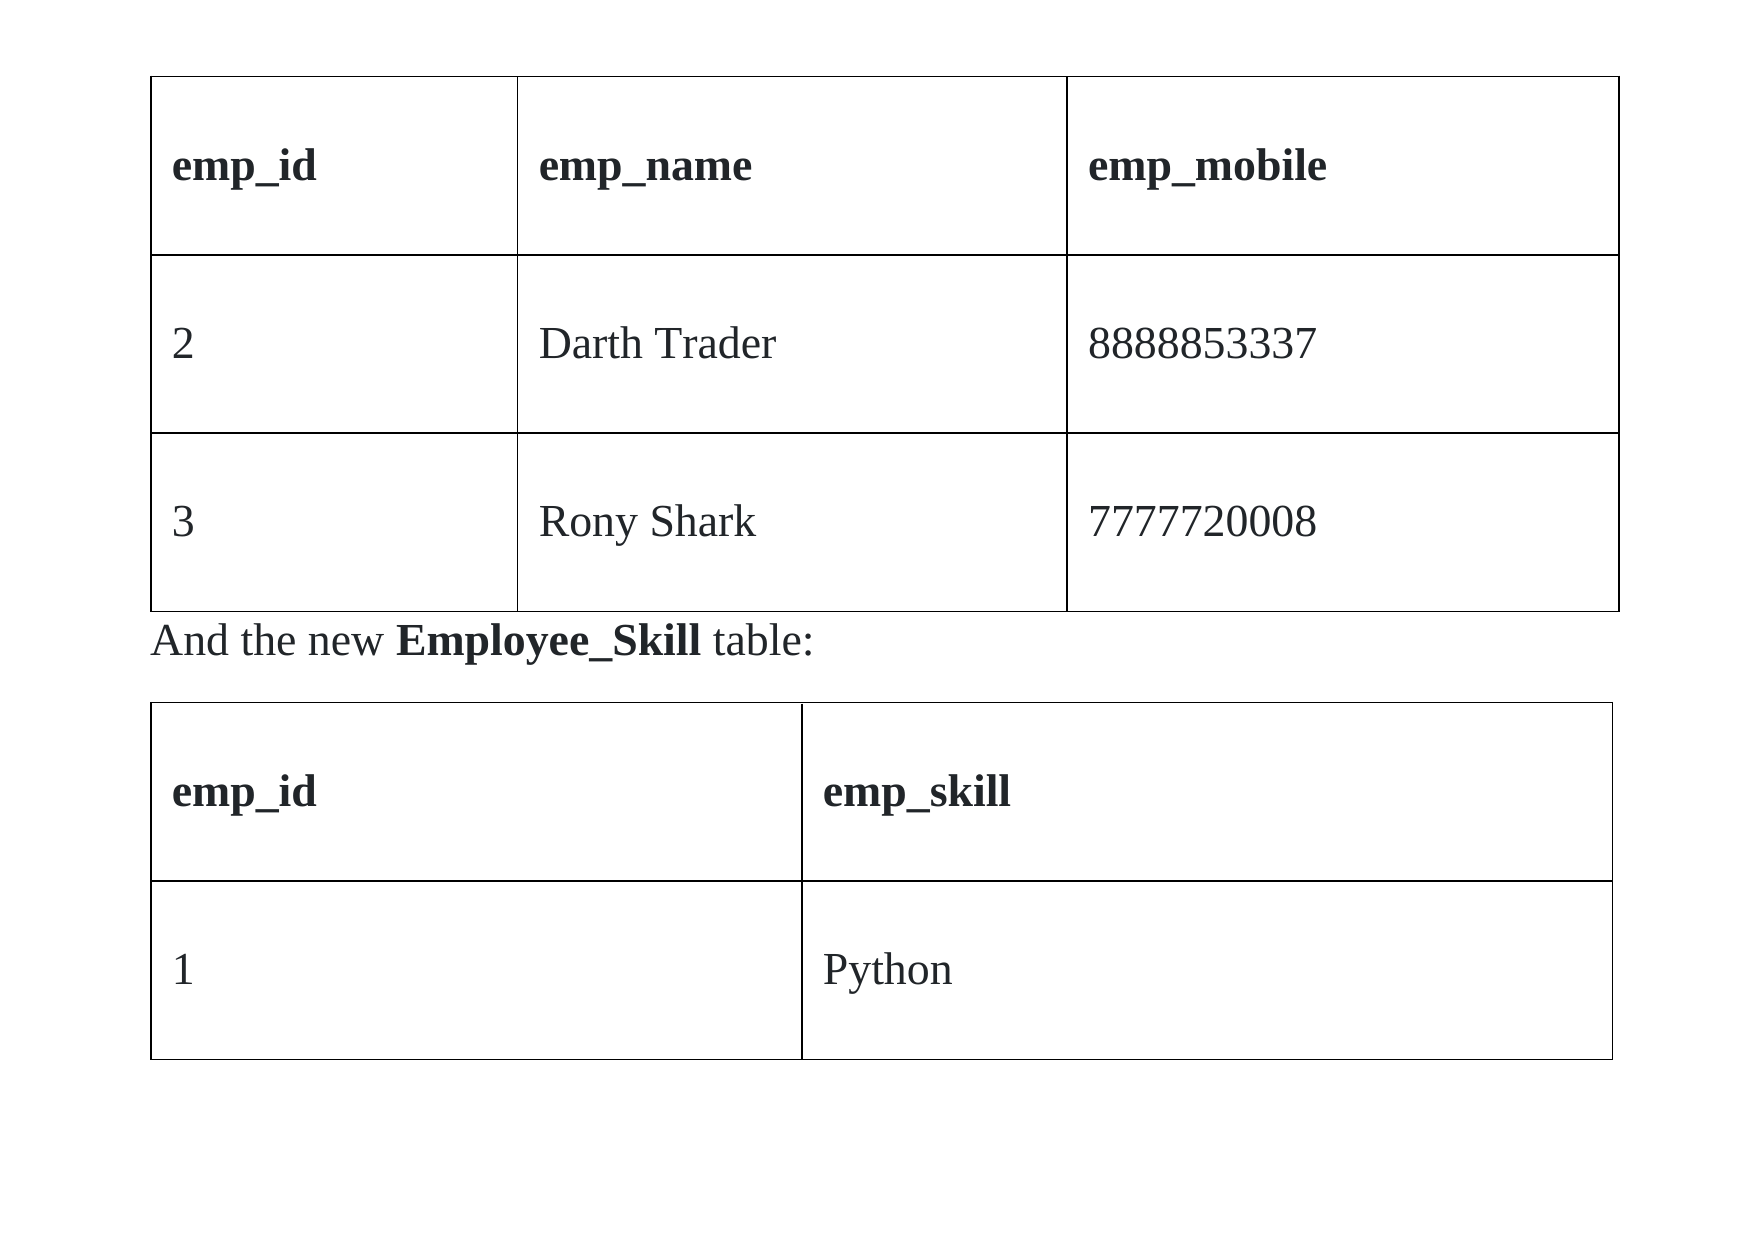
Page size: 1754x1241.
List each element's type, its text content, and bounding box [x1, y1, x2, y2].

table_header emp_name [518, 77, 1066, 254]
table_cell 2 [152, 256, 517, 432]
table_header emp_mobile [1068, 77, 1618, 254]
table_header emp_skill [803, 703, 1612, 880]
table_cell Python [803, 882, 1612, 1058]
table_cell 3 [152, 434, 517, 611]
table_header emp_id [152, 77, 517, 254]
table_cell Darth Trader [518, 256, 1066, 432]
table_cell 8888853337 [1068, 256, 1618, 432]
table_cell Rony Shark [518, 434, 1066, 611]
table_cell 1 [152, 882, 801, 1058]
text And the new Employee_Skill table: [150, 612, 1685, 665]
table_cell 7777720008 [1068, 434, 1618, 611]
table_header emp_id [152, 703, 802, 880]
